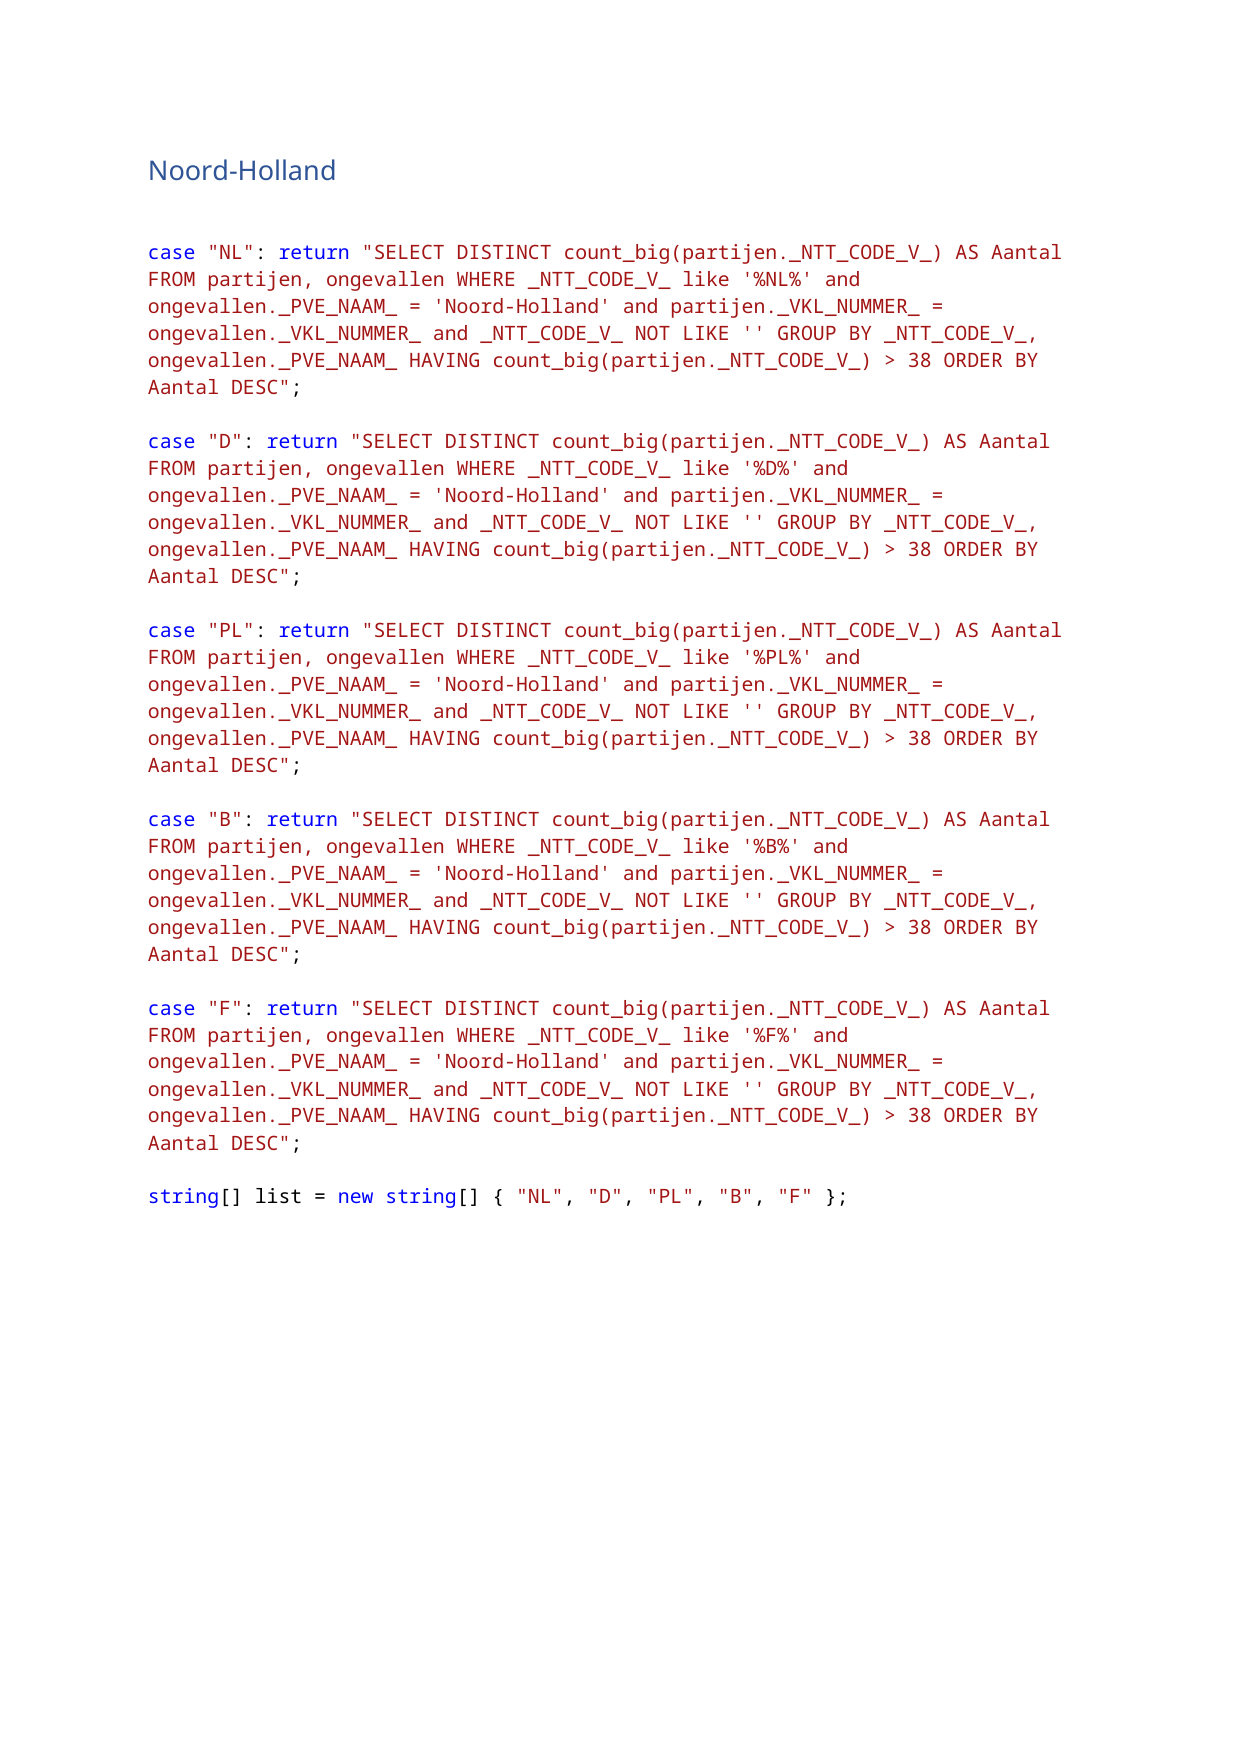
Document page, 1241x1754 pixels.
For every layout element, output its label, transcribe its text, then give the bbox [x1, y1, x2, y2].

text case "D": return "SELECT DISTINCT count_big(partijen._NTT_CODE_V_) AS Aantal FROM partijen, ongevallen WHERE _NTT_CODE_V_ like '%D%' and ongevallen._PVE_NAAM_ = 'Noord-Holland' and partijen._VKL_NUMMER_ = ongevallen._VKL_NUMMER_ and _NTT_CODE_V_ NOT LIKE '' GROUP BY _NTT_CODE_V_, ongevallen._PVE_NAAM_ HAVING count_big(partijen._NTT_CODE_V_) > 38 ORDER BY Aantal DESC"; [148, 427, 1093, 589]
text case "PL": return "SELECT DISTINCT count_big(partijen._NTT_CODE_V_) AS Aantal FROM partijen, ongevallen WHERE _NTT_CODE_V_ like '%PL%' and ongevallen._PVE_NAAM_ = 'Noord-Holland' and partijen._VKL_NUMMER_ = ongevallen._VKL_NUMMER_ and _NTT_CODE_V_ NOT LIKE '' GROUP BY _NTT_CODE_V_, ongevallen._PVE_NAAM_ HAVING count_big(partijen._NTT_CODE_V_) > 38 ORDER BY Aantal DESC"; [148, 616, 1093, 778]
text case "F": return "SELECT DISTINCT count_big(partijen._NTT_CODE_V_) AS Aantal FROM partijen, ongevallen WHERE _NTT_CODE_V_ like '%F%' and ongevallen._PVE_NAAM_ = 'Noord-Holland' and partijen._VKL_NUMMER_ = ongevallen._VKL_NUMMER_ and _NTT_CODE_V_ NOT LIKE '' GROUP BY _NTT_CODE_V_, ongevallen._PVE_NAAM_ HAVING count_big(partijen._NTT_CODE_V_) > 38 ORDER BY Aantal DESC"; [148, 994, 1093, 1156]
subtitle Noord-Holland [148, 152, 1093, 189]
text string[] list = new string[] { "NL", "D", "PL", "B", "F" }; [148, 1183, 1093, 1210]
text case "B": return "SELECT DISTINCT count_big(partijen._NTT_CODE_V_) AS Aantal FROM partijen, ongevallen WHERE _NTT_CODE_V_ like '%B%' and ongevallen._PVE_NAAM_ = 'Noord-Holland' and partijen._VKL_NUMMER_ = ongevallen._VKL_NUMMER_ and _NTT_CODE_V_ NOT LIKE '' GROUP BY _NTT_CODE_V_, ongevallen._PVE_NAAM_ HAVING count_big(partijen._NTT_CODE_V_) > 38 ORDER BY Aantal DESC"; [148, 805, 1093, 967]
text case "NL": return "SELECT DISTINCT count_big(partijen._NTT_CODE_V_) AS Aantal FROM partijen, ongevallen WHERE _NTT_CODE_V_ like '%NL%' and ongevallen._PVE_NAAM_ = 'Noord-Holland' and partijen._VKL_NUMMER_ = ongevallen._VKL_NUMMER_ and _NTT_CODE_V_ NOT LIKE '' GROUP BY _NTT_CODE_V_, ongevallen._PVE_NAAM_ HAVING count_big(partijen._NTT_CODE_V_) > 38 ORDER BY Aantal DESC"; [148, 238, 1093, 400]
